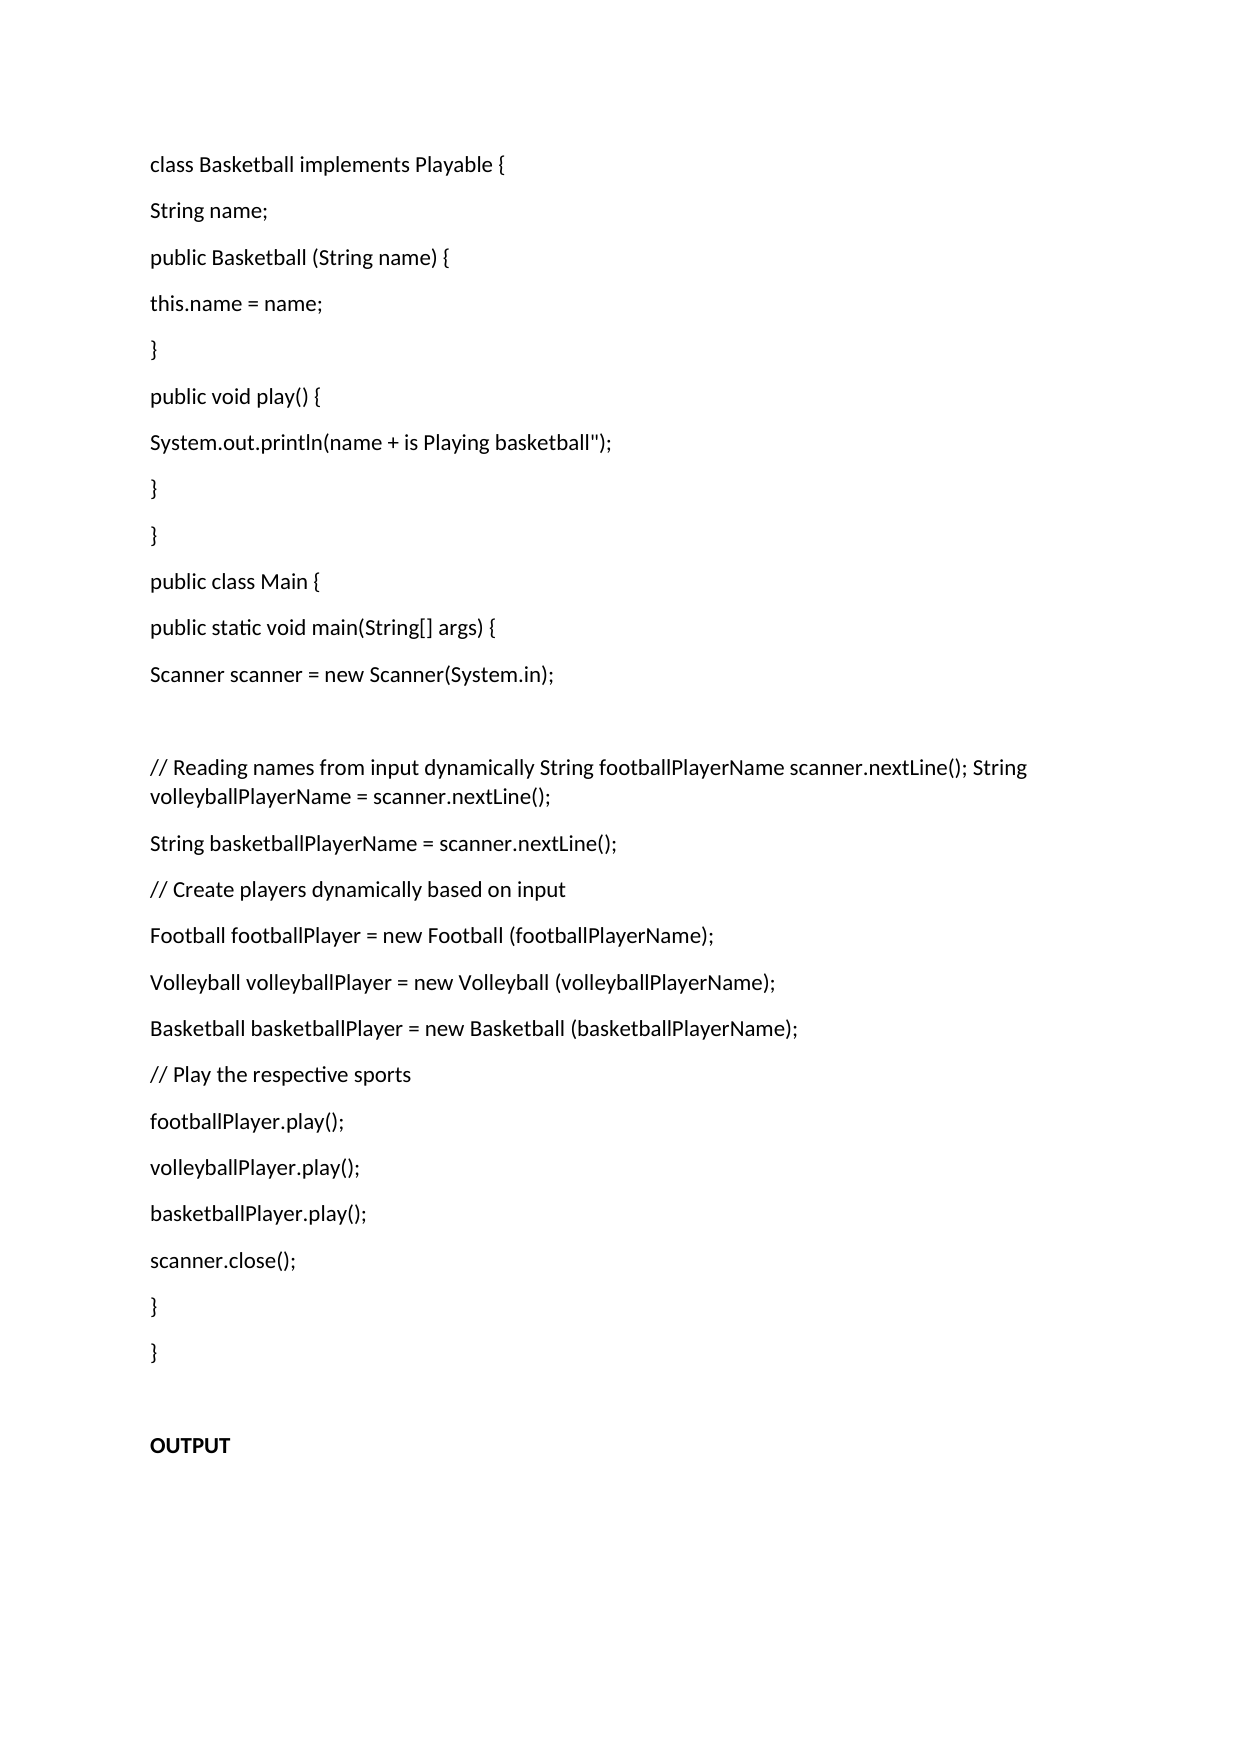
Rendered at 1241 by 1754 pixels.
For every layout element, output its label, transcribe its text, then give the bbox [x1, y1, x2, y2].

text public static void main(String[] args) { [150, 613, 1090, 642]
text // Create players dynamically based on input [150, 875, 1090, 903]
text footballPlayer.play(); [150, 1107, 1090, 1135]
text Scanner scanner = new Scanner(System.in); [150, 660, 1090, 688]
text public void play() { [150, 382, 1090, 410]
text } [150, 474, 1090, 502]
text public Basketball (String name) { [150, 243, 1090, 271]
text Basketball basketballPlayer = new Basketball (basketballPlayerName); [150, 1014, 1090, 1042]
text // Play the respective sports [150, 1060, 1090, 1088]
text basketballPlayer.play(); [150, 1199, 1090, 1227]
text class Basketball implements Playable { [150, 150, 1090, 178]
text } [150, 1292, 1090, 1320]
text String basketballPlayerName = scanner.nextLine(); [150, 829, 1090, 857]
text OUTPUT [150, 1431, 1090, 1459]
text System.out.println(name + is Playing basketball"); [150, 428, 1090, 456]
text String name; [150, 196, 1090, 224]
text volleyballPlayer.play(); [150, 1153, 1090, 1181]
text this.name = name; [150, 289, 1090, 317]
text Volleyball volleyballPlayer = new Volleyball (volleyballPlayerName); [150, 968, 1090, 996]
text public class Main { [150, 567, 1090, 595]
text // Reading names from input dynamically String footballPlayerName scanner.nextLine(); String volleyballPlayerName = scanner.nextLine(); [150, 753, 1090, 810]
text scanner.close(); [150, 1246, 1090, 1274]
text } [150, 521, 1090, 549]
text } [150, 335, 1090, 363]
text Football footballPlayer = new Football (footballPlayerName); [150, 921, 1090, 949]
text } [150, 1338, 1090, 1367]
